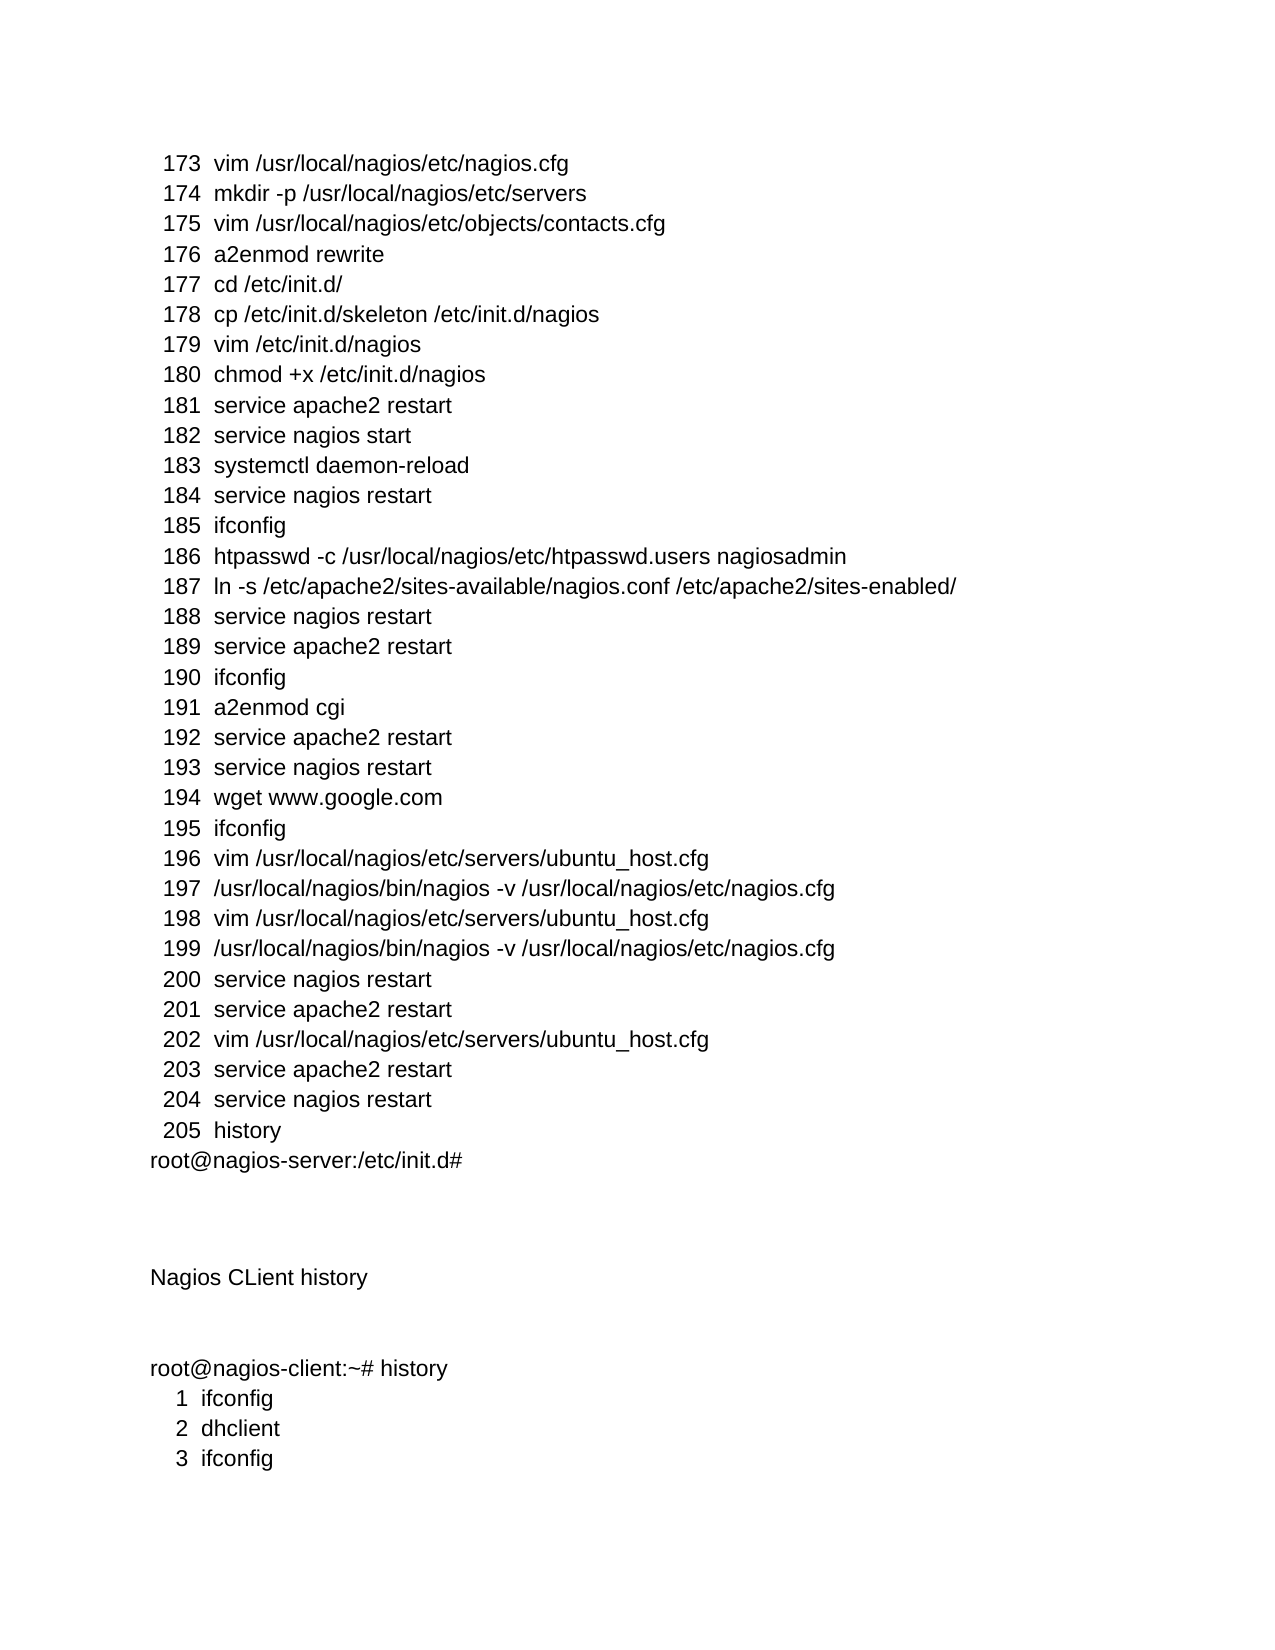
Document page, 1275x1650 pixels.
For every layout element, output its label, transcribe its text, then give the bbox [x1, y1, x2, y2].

text 2 dhclient [150, 1415, 1125, 1441]
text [150, 150, 1125, 1199]
text Nagios CLient history [150, 1264, 1125, 1290]
text root@nagios-client:~# history [150, 1354, 1125, 1381]
text 1 ifconfig [150, 1385, 1125, 1411]
text 3 ifconfig [150, 1445, 1125, 1471]
